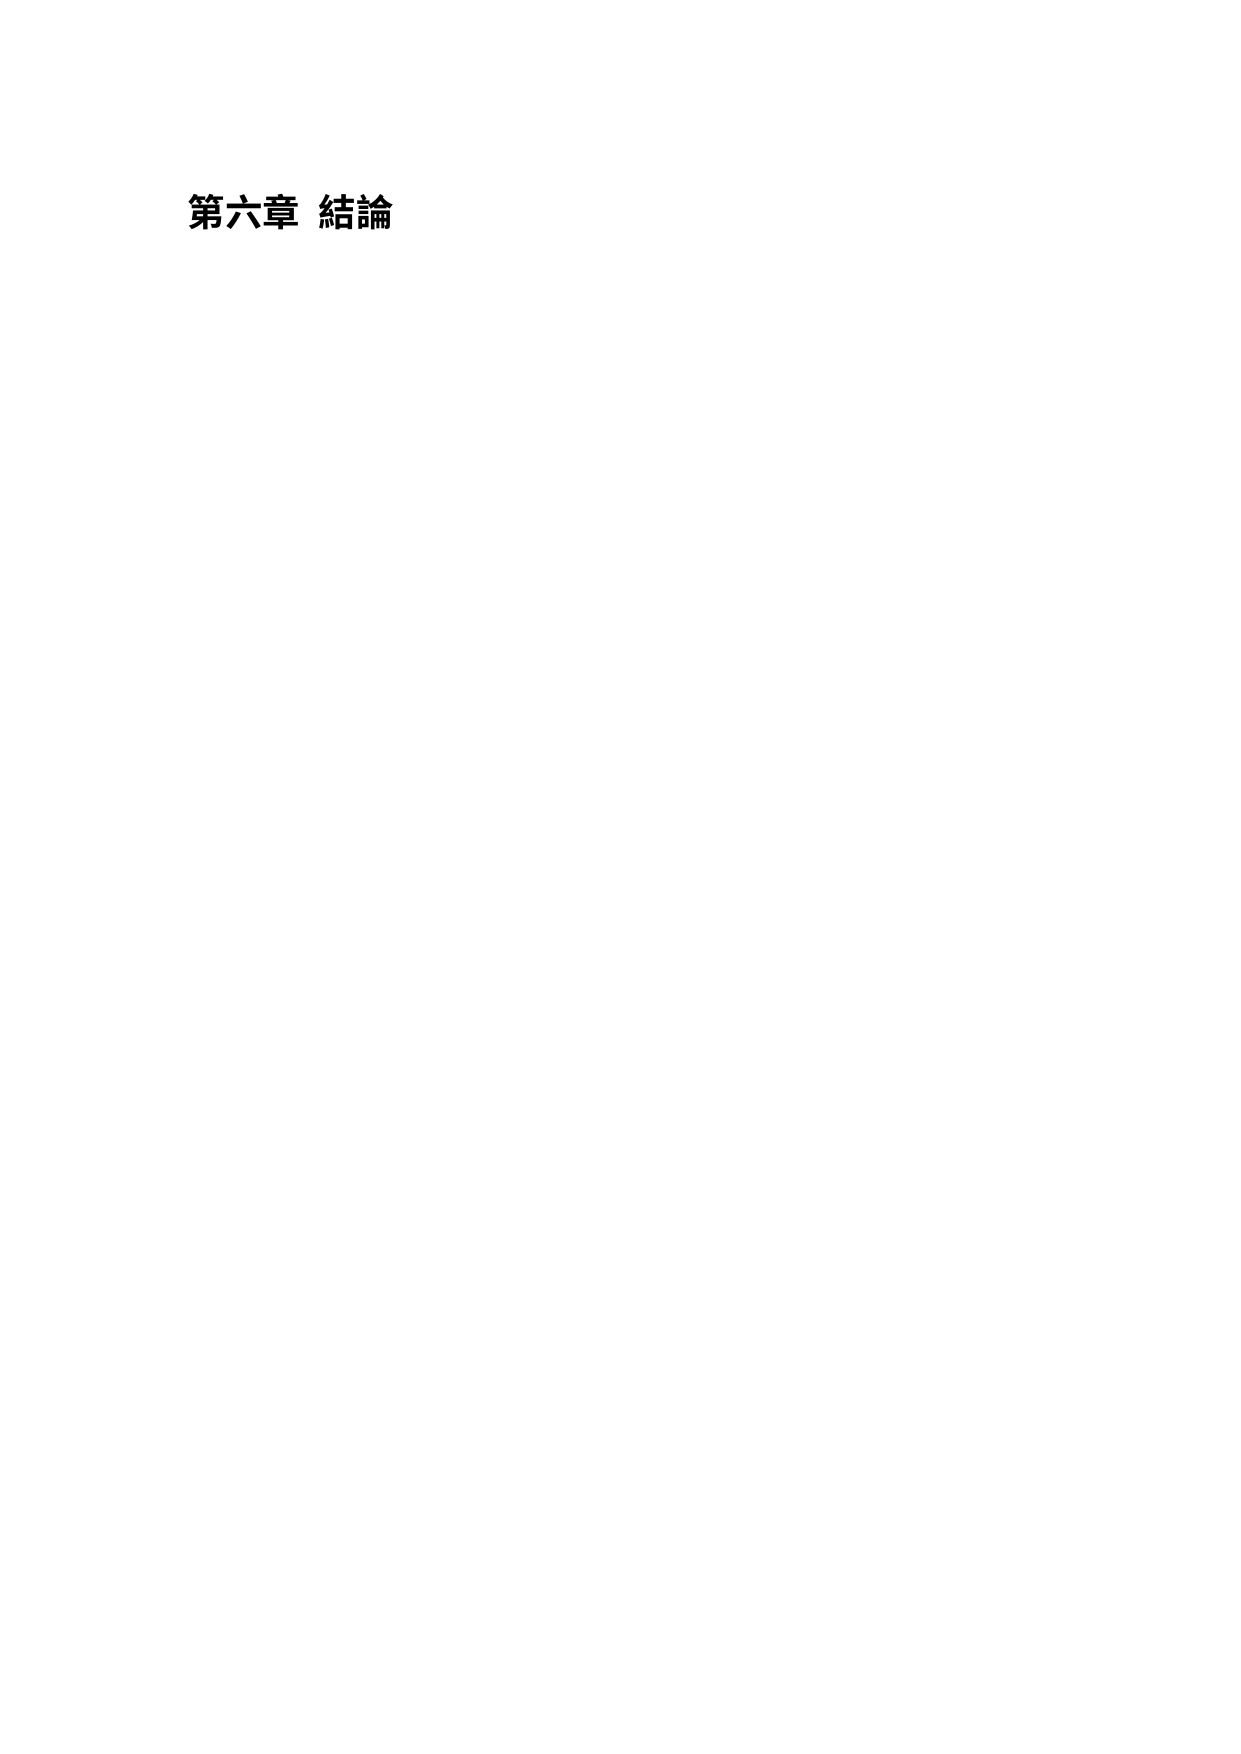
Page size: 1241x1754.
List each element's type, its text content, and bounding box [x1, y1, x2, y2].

subtitle 結論 [187, 169, 1053, 252]
